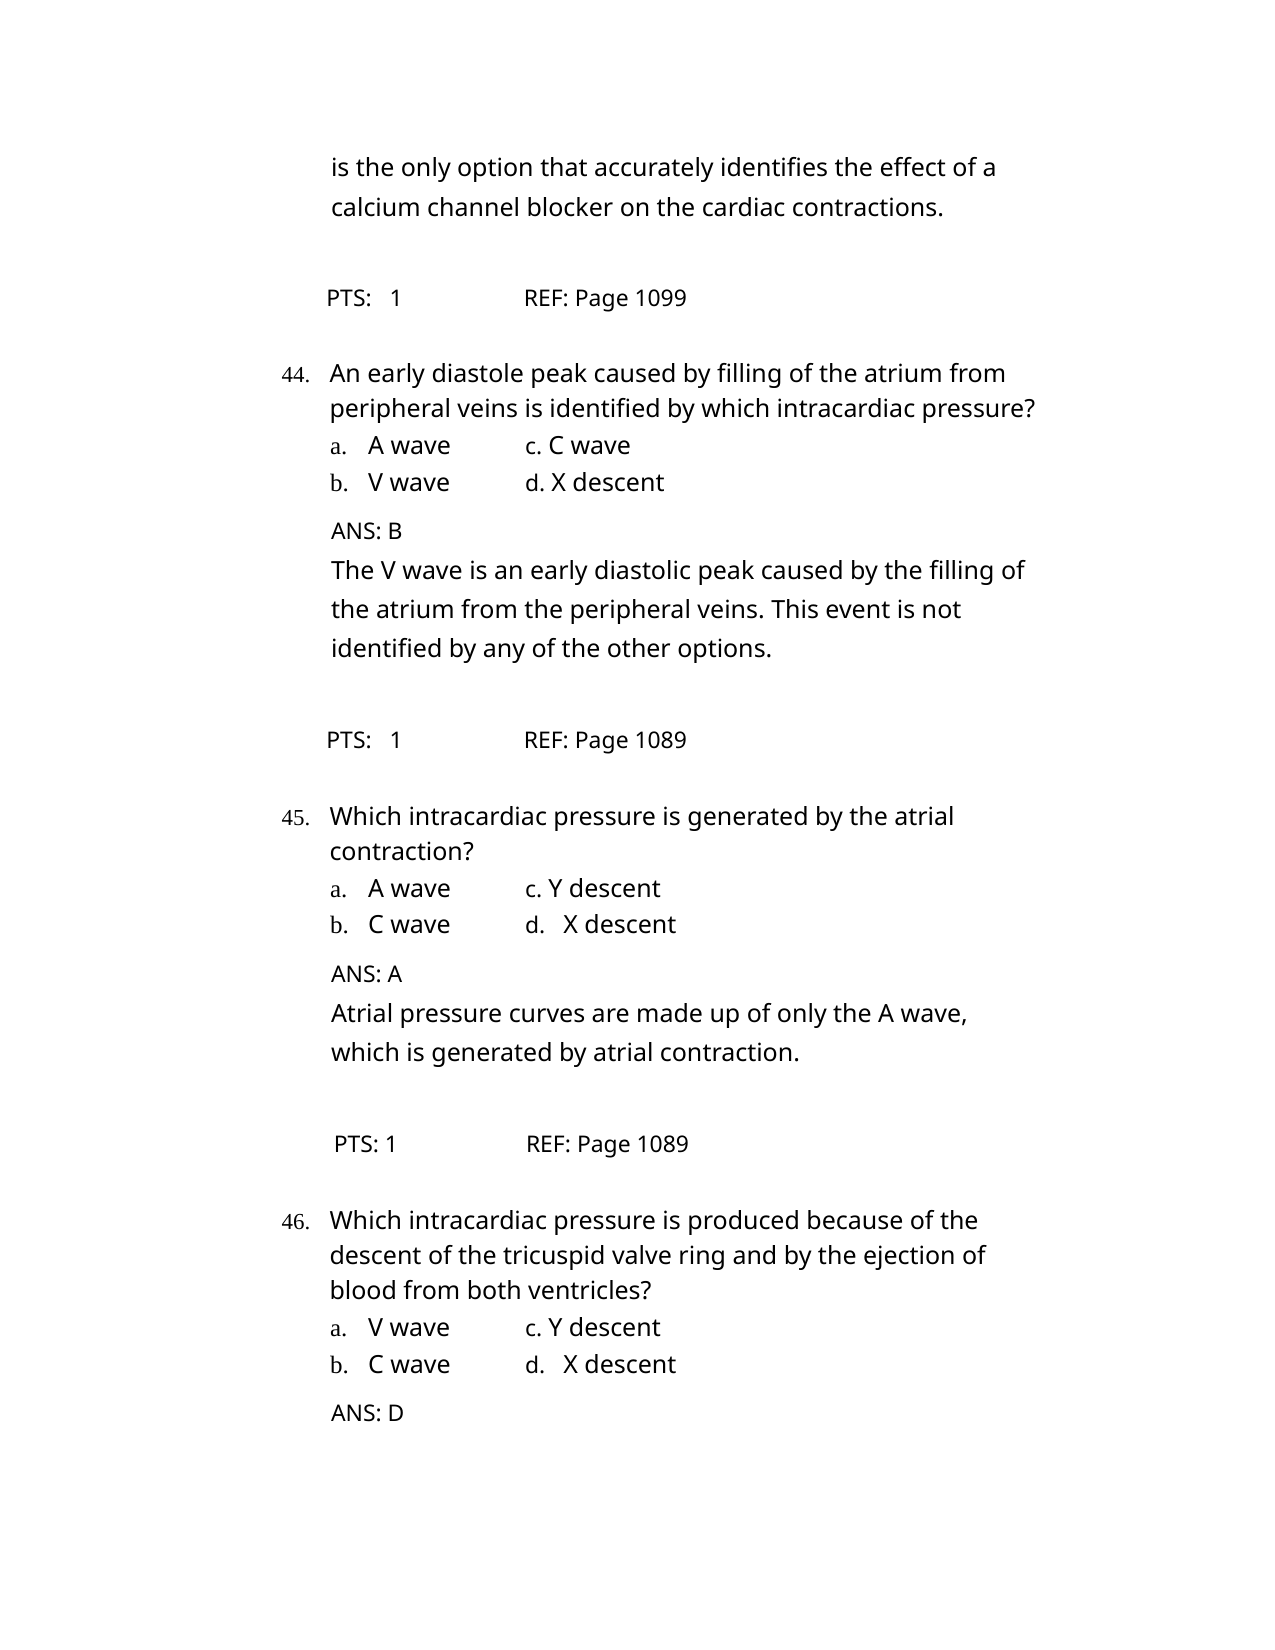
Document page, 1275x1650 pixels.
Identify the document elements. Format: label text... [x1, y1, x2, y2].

text Atrial pressure curves are made up of only the A wave, which is generated by atrial contraction. [331, 996, 991, 1069]
text PTS: 1 REF: Page 1089 [150, 724, 1125, 755]
list Which intracardiac pressure is generated by the atrial contraction? [281, 798, 1039, 867]
list A wave c. C wave [330, 428, 1039, 462]
list C wave d. X descent [330, 1346, 1039, 1380]
text PTS: 1 REF: Page 1099 [150, 282, 1125, 313]
list V wave c. Y descent [330, 1309, 1039, 1343]
list A wave c. Y descent [330, 870, 1039, 904]
text ANS: B [330, 515, 1064, 546]
list V wave d. X descent [330, 465, 1039, 499]
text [331, 150, 1039, 223]
text ANS: A [330, 958, 1064, 989]
text PTS: 1 REF: Page 1089 [150, 1127, 1125, 1159]
list C wave d. X descent [330, 907, 1039, 941]
text ANS: D [330, 1397, 1064, 1428]
list An early diastole peak caused by filling of the atrium from peripheral veins is identified by which intracardiac pressure? [281, 356, 1039, 425]
list Which intracardiac pressure is produced because of the descent of the tricuspid valve ring and by the ejection of blood from both ventricles? [281, 1203, 1039, 1307]
text The V wave is an early diastolic peak caused by the filling of the atrium from the peripheral veins. This event is not identified by any of the other options. [331, 553, 1039, 665]
